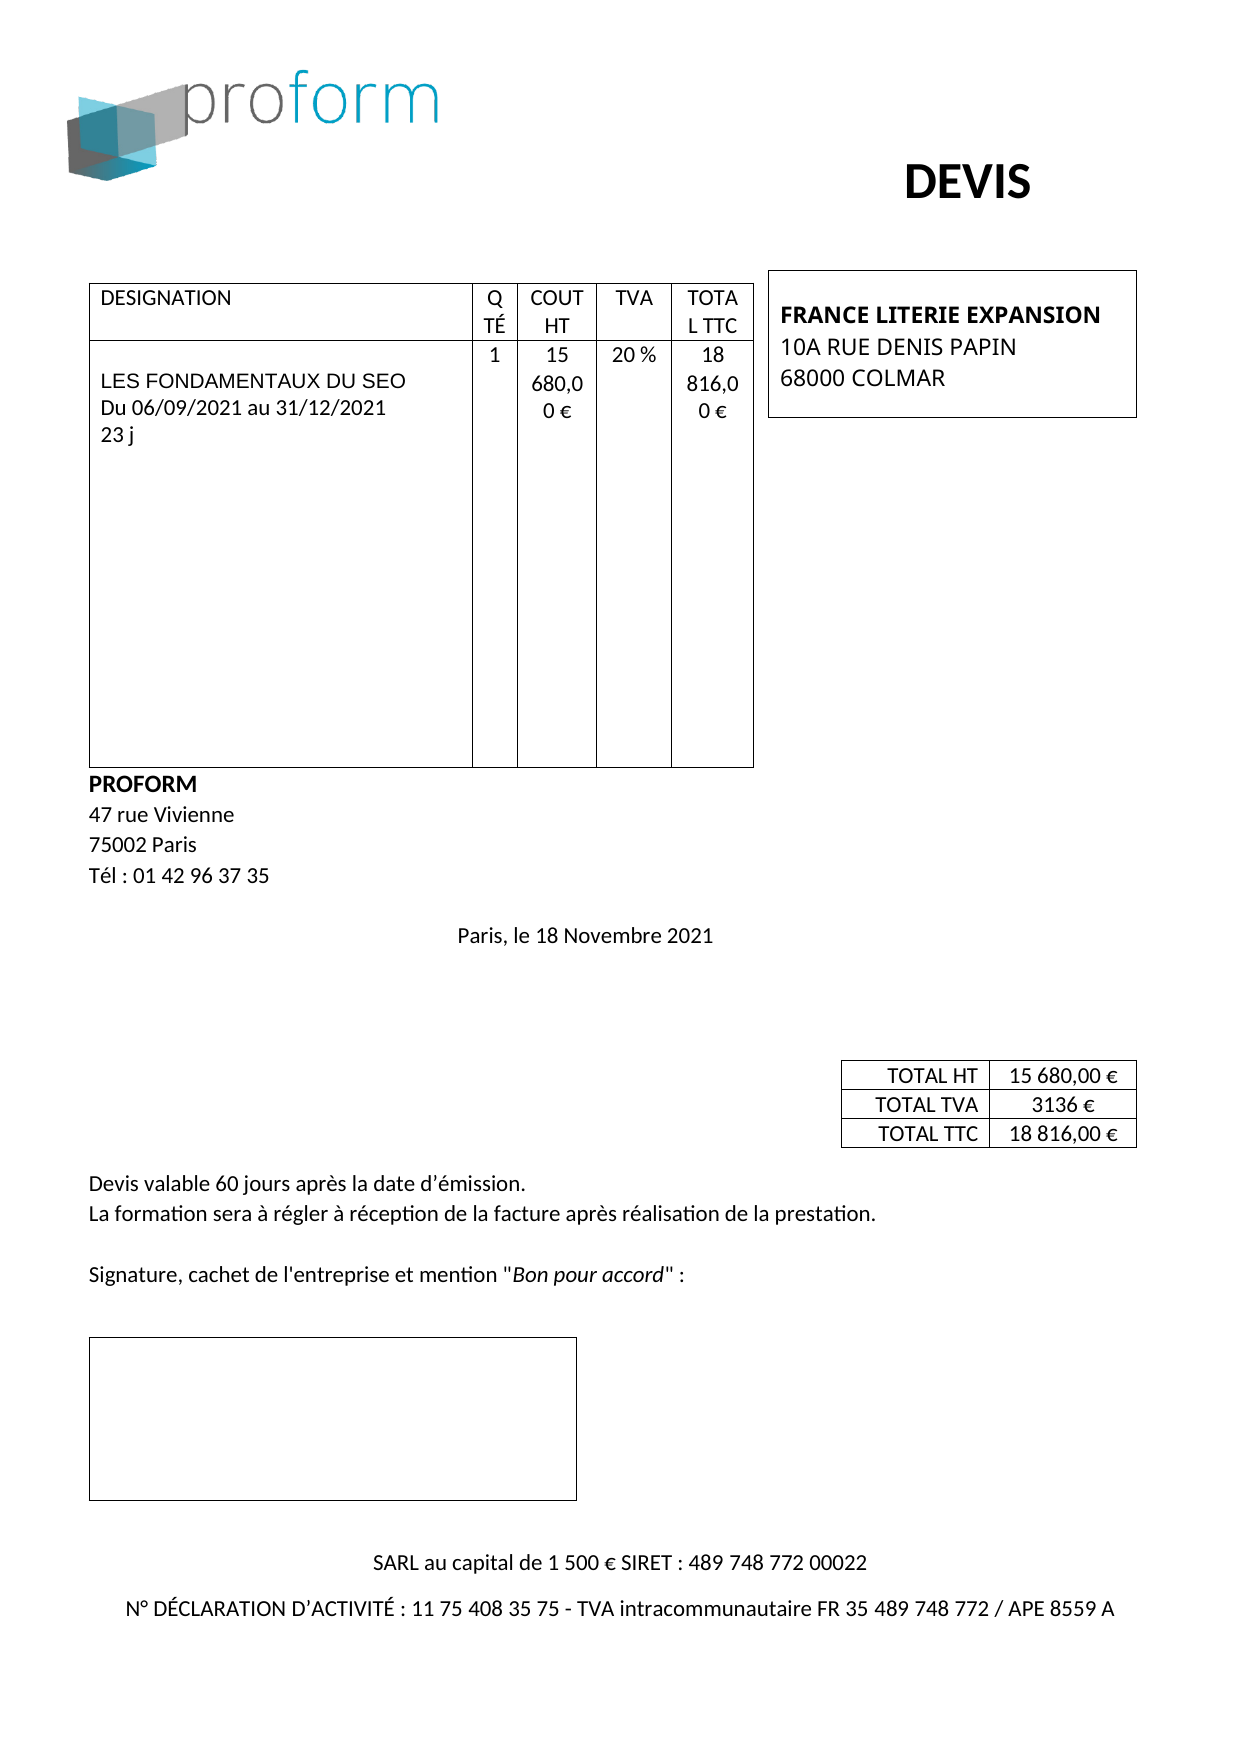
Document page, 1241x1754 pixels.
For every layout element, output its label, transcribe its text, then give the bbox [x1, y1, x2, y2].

table_header FRANCE LITERIE EXPANSION 10A RUE DENIS PAPIN 68000 COLMAR [769, 271, 1136, 417]
table_header [90, 1338, 576, 1500]
text Devis valable 60 jours après la date d’émission. La formation sera à régler à réception de la facture après réalisation de la prestation. Signature, cachet de l'entreprise et mention "Bon pour accord" : [89, 1169, 1152, 1318]
table_header DESIGNATION [90, 284, 472, 339]
text N° DÉCLARATION D’ACTIVITÉ : 11 75 408 35 75 - TVA intracommunautaire FR 35 489 748 772 / APE 8559 A [89, 1594, 1152, 1653]
table_cell 3136 € [990, 1090, 1136, 1118]
table_cell TOTAL TTC [842, 1119, 989, 1147]
picture [66, 60, 443, 181]
text SARL au capital de 1 500 € SIRET : 489 748 772 00022 [89, 1548, 1152, 1576]
table_cell 18 816,00 € [990, 1119, 1136, 1147]
table_header QTÉ [473, 284, 517, 339]
table_header TOTAL HT [842, 1061, 989, 1089]
table_cell 20 % [597, 341, 671, 767]
table_cell 15 680,00 € [518, 341, 596, 767]
text PROFORM 47 rue Vivienne 75002 Paris Tél : 01 42 96 37 35 Paris, le 18 Novembre 2021 [89, 768, 1152, 979]
table_header COUT HT [518, 284, 596, 339]
table_cell 18 816,00 € [672, 341, 753, 767]
table_cell TOTAL TVA [842, 1090, 989, 1118]
table_header 15 680,00 € [990, 1061, 1136, 1089]
text DEVIS [457, 148, 1152, 211]
table_header TVA [597, 284, 671, 339]
table_cell LES FONDAMENTAUX DU SEO Du 06/09/2021 au 31/12/2021 23 j [90, 341, 472, 767]
table_header TOTAL TTC [672, 284, 753, 339]
table_cell 1 [473, 341, 517, 767]
